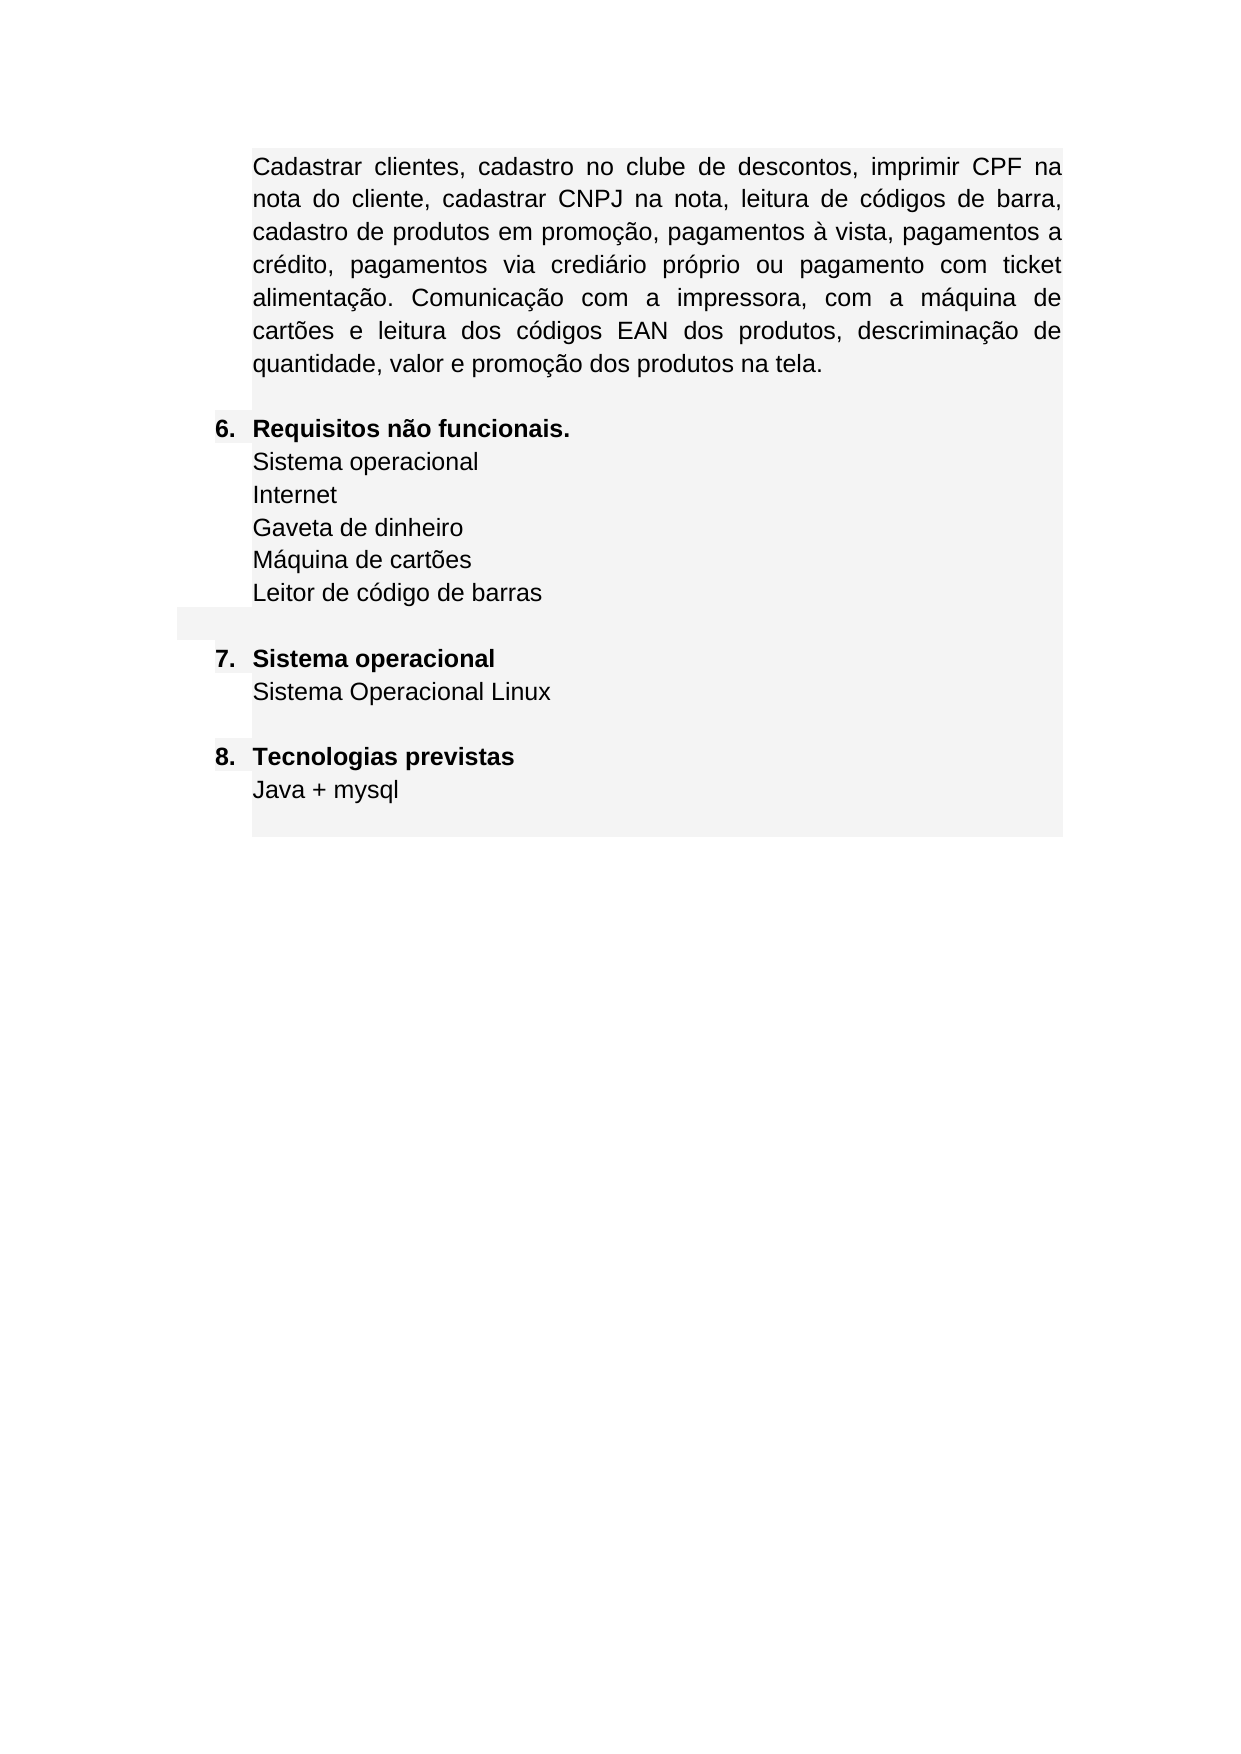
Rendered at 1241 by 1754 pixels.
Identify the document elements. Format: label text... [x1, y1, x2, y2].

list Tecnologias previstas [215, 738, 1063, 771]
list Requisitos não funcionais. [215, 410, 1063, 443]
list Leitor de código de barras [252, 574, 1063, 607]
list Máquina de cartões [252, 541, 1063, 574]
list Internet [252, 476, 1063, 508]
text Java + mysql [252, 771, 1063, 804]
text Cadastrar clientes, cadastro no clube de descontos, imprimir CPF na nota do cliente, cadastrar CNPJ na nota, leitura de códigos de barra, cadastro de produtos em promoção, pagamentos à vista, pagamentos a crédito, pagamentos via crediário próprio ou pagamento com ticket alimentação. Comunicação com a impressora, com a máquina de cartões e leitura dos códigos EAN dos produtos, descriminação de quantidade, valor e promoção dos produtos na tela. [252, 148, 1063, 377]
list Sistema operacional [252, 443, 1063, 476]
list Gaveta de dinheiro [252, 508, 1063, 541]
list Sistema operacional [215, 640, 1063, 673]
list Sistema Operacional Linux [252, 673, 1063, 705]
